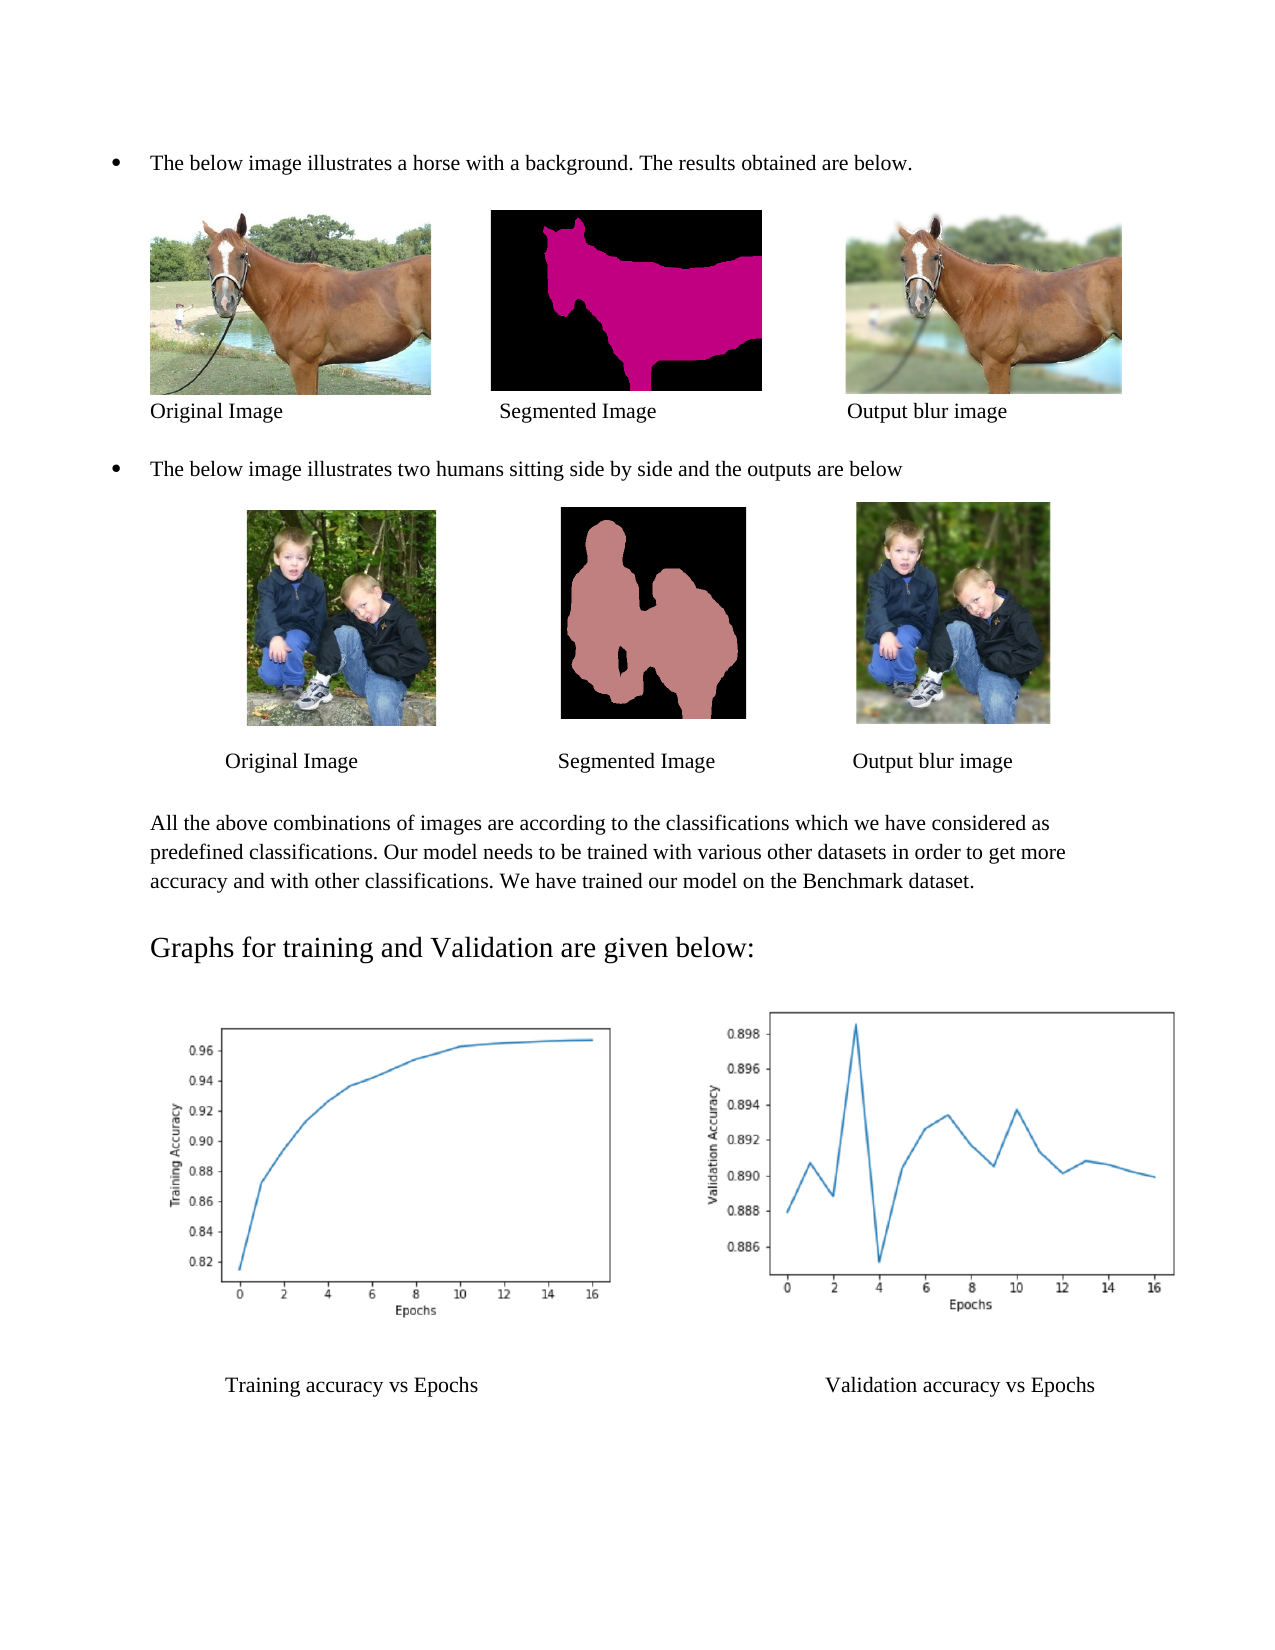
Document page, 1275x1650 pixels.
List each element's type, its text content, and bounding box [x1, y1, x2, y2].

picture [246, 510, 437, 726]
text All the above combinations of images are according to the classifications which we have considered as predefined classifications. Our model needs to be trained with various other datasets in order to get more accuracy and with other classifications. We have trained our model on the Benchmark dataset. [150, 810, 1125, 893]
picture [150, 207, 432, 395]
picture [560, 507, 747, 719]
text Training accuracy vs Epochs Validation accuracy vs Epochs [150, 1372, 1125, 1397]
list The below image illustrates a horse with a background. The results obtained are below. [112, 150, 1125, 175]
picture [688, 1002, 1185, 1318]
picture [856, 502, 1051, 724]
text Original Image Segmented Image Output blur image [150, 748, 1125, 773]
list The below image illustrates two humans sitting side by side and the outputs are below [112, 456, 1125, 482]
picture [845, 210, 1122, 394]
picture [490, 210, 762, 391]
picture [132, 1014, 627, 1325]
text Graphs for training and Validation are given below: [150, 930, 1125, 964]
